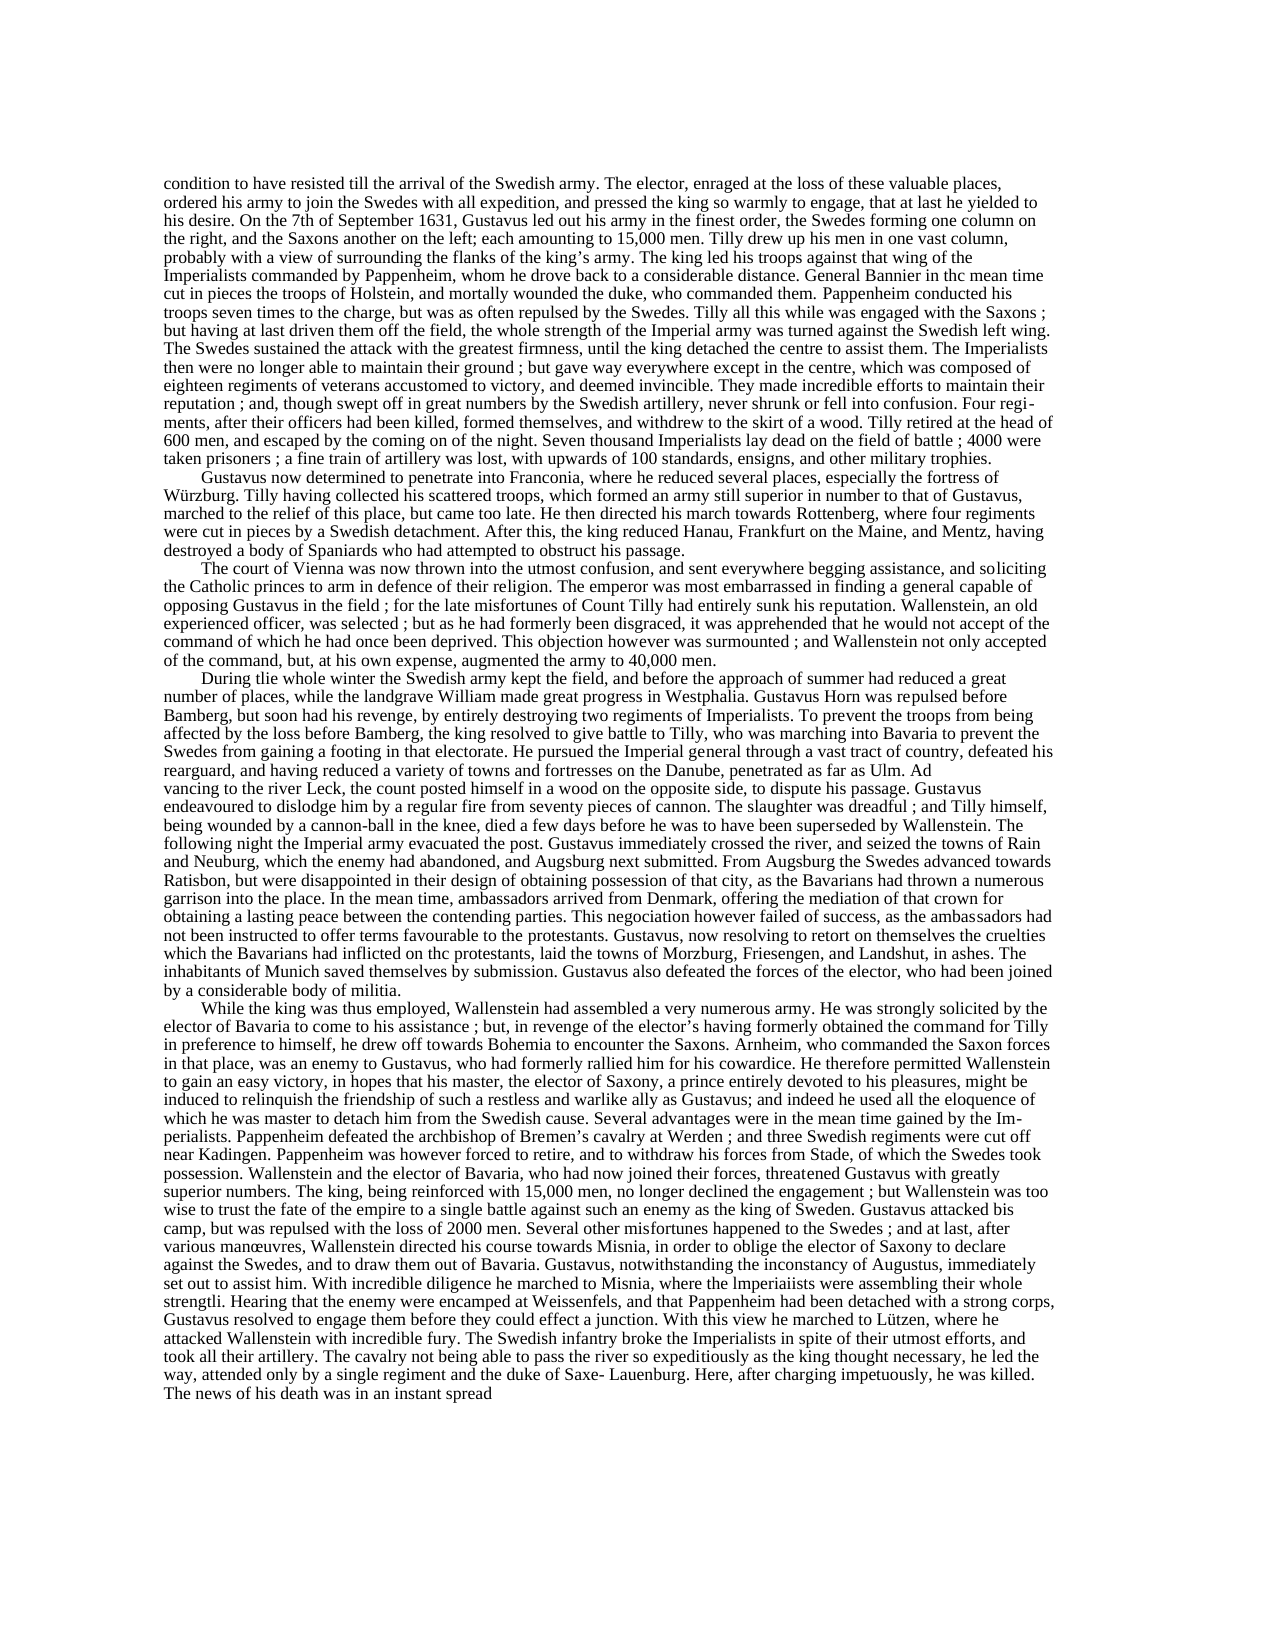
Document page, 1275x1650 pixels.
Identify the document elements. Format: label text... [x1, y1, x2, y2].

text While the king was thus employed, Wallenstein had assembled a very numerous army. He was strongly solicited by the elector of Bavaria to come to his assistance ; but, in revenge of the elector’s having formerly obtained the command for Tilly in preference to himself, he drew off towards Bohemia to encounter the Saxons. Arnheim, who commanded the Saxon forces in that place, was an enemy to Gustavus, who had formerly rallied him for his cowardice. He therefore permitted Wallenstein to gain an easy victory, in hopes that his master, the elector of Saxony, a prince entirely devoted to his pleasures, might be induced to relinquish the friendship of such a restless and warlike ally as Gustavus; and indeed he used all the eloquence of which he was master to detach him from the Swedish cause. Several advantages were in the mean time gained by the Imperialists. Pappenheim defeated the archbishop of Bremen’s cavalry at Werden ; and three Swedish regiments were cut off near Kadingen. Pappenheim was however forced to retire, and to withdraw his forces from Stade, of which the Swedes took possession. Wallenstein and the elector of Bavaria, who had now joined their forces, threatened Gustavus with greatly superior numbers. The king, being reinforced with 15,000 men, no longer declined the engagement ; but Wallenstein was too wise to trust the fate of the empire to a single battle against such an enemy as the king of Sweden. Gustavus attacked bis camp, but was repulsed with the loss of 2000 men. Several other misfortunes happened to the Swedes ; and at last, after various manœuvres, Wallenstein directed his course towards Misnia, in order to oblige the elector of Saxony to declare against the Swedes, and to draw them out of Bavaria. Gustavus, notwithstanding the inconstancy of Augustus, immediately set out to assist him. With incredible diligence he marched to Misnia, where the lmperiaiists were assembling their whole strengtli. Hearing that the enemy were encamped at Weissenfels, and that Pappenheim had been detached with a strong corps, Gustavus resolved to engage them before they could effect a junction. With this view he marched to Lützen, where he attacked Wallenstein with incredible fury. The Swedish infantry broke the Imperialists in spite of their utmost efforts, and took all their artillery. The cavalry not being able to pass the river so expeditiously as the king thought necessary, he led the way, attended only by a single regiment and the duke of Saxe- Lauenburg. Here, after charging impetuously, he was killed. The news of his death was in an instant spread [163, 1000, 1059, 1403]
text Gustavus now determined to penetrate into Franconia, where he reduced several places, especially the fortress of Würzburg. Tilly having collected his scattered troops, which formed an army still superior in number to that of Gustavus, marched to the relief of this place, but came too late. He then directed his march towards Rottenberg, where four regiments were cut in pieces by a Swedish detachment. After this, the king reduced Hanau, Frankfurt on the Maine, and Mentz, having destroyed a body of Spaniards who had attempted to obstruct his passage. [163, 468, 1059, 560]
text During tlie whole winter the Swedish army kept the field, and before the approach of summer had reduced a great number of places, while the landgrave William made great progress in Westphalia. Gustavus Horn was repulsed before Bamberg, but soon had his revenge, by entirely destroying two regiments of Imperialists. To prevent the troops from being affected by the loss before Bamberg, the king resolved to give battle to Tilly, who was marching into Bavaria to prevent the Swedes from gaining a footing in that electorate. He pursued the Imperial general through a vast tract of country, defeated his rearguard, and having reduced a variety of towns and fortresses on the Danube, penetrated as far as Ulm. Ad [163, 670, 1059, 780]
text condition to have resisted till the arrival of the Swedish army. The elector, enraged at the loss of these valuable places, ordered his army to join the Swedes with all expedition, and pressed the king so warmly to engage, that at last he yielded to his desire. On the 7th of September 1631, Gustavus led out his army in the finest order, the Swedes forming one column on the right, and the Saxons another on the left; each amounting to 15,000 men. Tilly drew up his men in one vast column, probably with a view of surrounding the flanks of the king’s army. The king led his troops against that wing of the Imperialists commanded by Pappenheim, whom he drove back to a considerable distance. General Bannier in thc mean time cut in pieces the troops of Holstein, and mortally wounded the duke, who commanded them. Pappenheim conducted his troops seven times to the charge, but was as often repulsed by the Swedes. Tilly all this while was engaged with the Saxons ; but having at last driven them off the field, the whole strength of the Imperial army was turned against the Swedish left wing. The Swedes sustained the attack with the greatest firmness, until the king detached the centre to assist them. The Imperialists then were no longer able to maintain their ground ; but gave way everywhere except in the centre, which was composed of eighteen regiments of veterans accustomed to victory, and deemed invincible. They made incredible efforts to maintain their reputation ; and, though swept off in great numbers by the Swedish artillery, never shrunk or fell into confusion. Four regiments, after their officers had been killed, formed themselves, and withdrew to the skirt of a wood. Tilly retired at the head of 600 men, and escaped by the coming on of the night. Seven thousand Imperialists lay dead on the field of battle ; 4000 were taken prisoners ; a fine train of artillery was lost, with upwards of 100 standards, ensigns, and other military trophies. [163, 175, 1059, 468]
text The court of Vienna was now thrown into the utmost confusion, and sent everywhere begging assistance, and soliciting the Catholic princes to arm in defence of their religion. The emperor was most embarrassed in finding a general capable of opposing Gustavus in the field ; for the late misfortunes of Count Tilly had entirely sunk his reputation. Wallenstein, an old experienced officer, was selected ; but as he had formerly been disgraced, it was apprehended that he would not accept of the command of which he had once been deprived. This objection however was surmounted ; and Wallenstein not only accepted of the command, but, at his own expense, augmented the army to 40,000 men. [163, 560, 1059, 670]
text vancing to the river Leck, the count posted himself in a wood on the opposite side, to dispute his passage. Gustavus endeavoured to dislodge him by a regular fire from seventy pieces of cannon. The slaughter was dreadful ; and Tilly himself, being wounded by a cannon-ball in the knee, died a few days before he was to have been superseded by Wallenstein. The following night the Imperial army evacuated the post. Gustavus immediately crossed the river, and seized the towns of Rain and Neuburg, which the enemy had abandoned, and Augsburg next submitted. From Augsburg the Swedes advanced towards Ratisbon, but were disappointed in their design of obtaining possession of that city, as the Bavarians had thrown a numerous garrison into the place. In the mean time, ambassadors arrived from Denmark, offering the mediation of that crown for obtaining a lasting peace between the contending parties. This negociation however failed of success, as the ambassadors had not been instructed to offer terms favourable to the protestants. Gustavus, now resolving to retort on themselves the cruelties which the Bavarians had inflicted on thc protestants, laid the towns of Morzburg, Friesengen, and Landshut, in ashes. The inhabitants of Munich saved themselves by submission. Gustavus also defeated the forces of the elector, who had been joined by a considerable body of militia. [163, 780, 1059, 1000]
